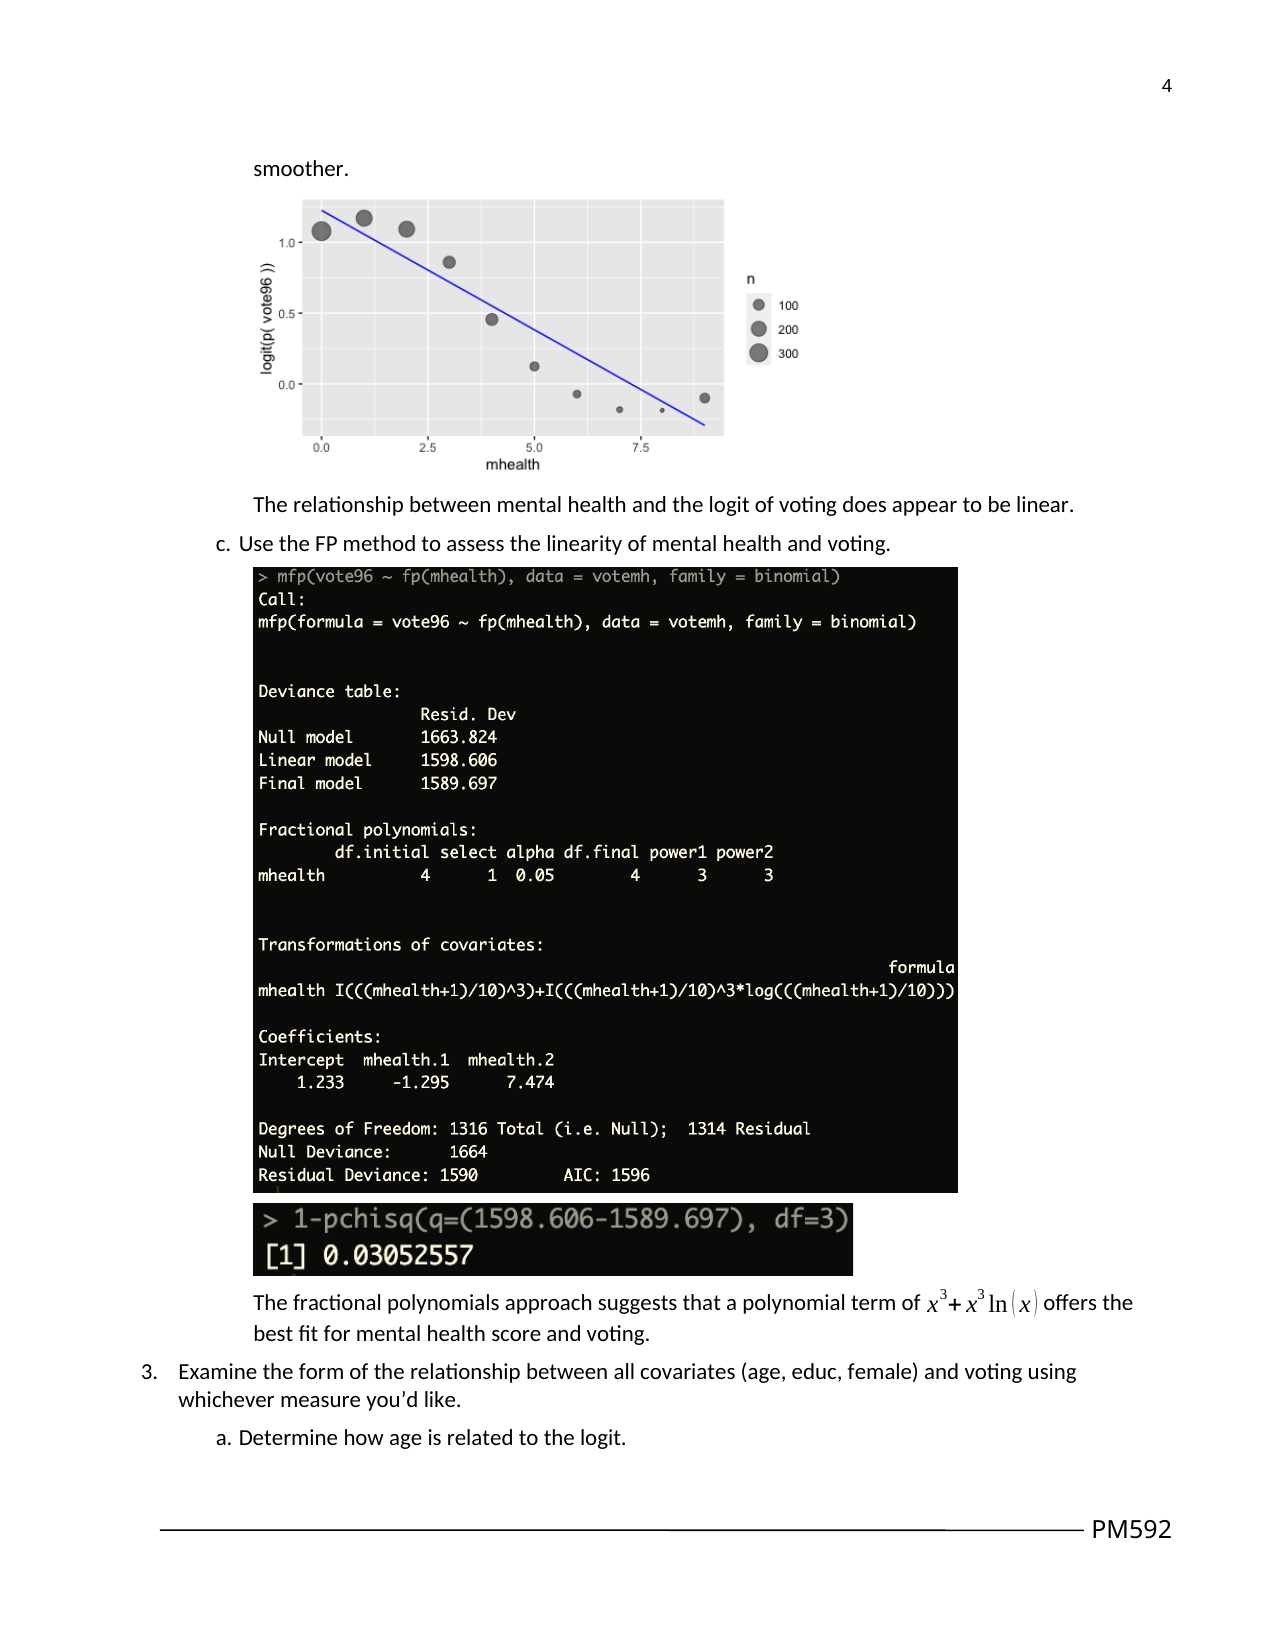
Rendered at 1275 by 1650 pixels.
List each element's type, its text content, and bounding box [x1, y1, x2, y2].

list The relationship between mental health and the logit of voting does appear to be linear. [253, 490, 1172, 518]
list The fractional polynomials approach suggests that a polynomial term of offers the best fit for mental health score and voting. [253, 1286, 1172, 1347]
list Use the FP method to assess the linearity of mental health and voting. [216, 529, 1172, 557]
picture [253, 192, 814, 480]
list Determine how age is related to the logit. [216, 1423, 1172, 1452]
picture [253, 1203, 854, 1276]
list Examine the form of the relationship between all covariates (age, educ, female) and voting using whichever measure you’d like. [141, 1357, 1172, 1413]
picture [253, 567, 958, 1193]
